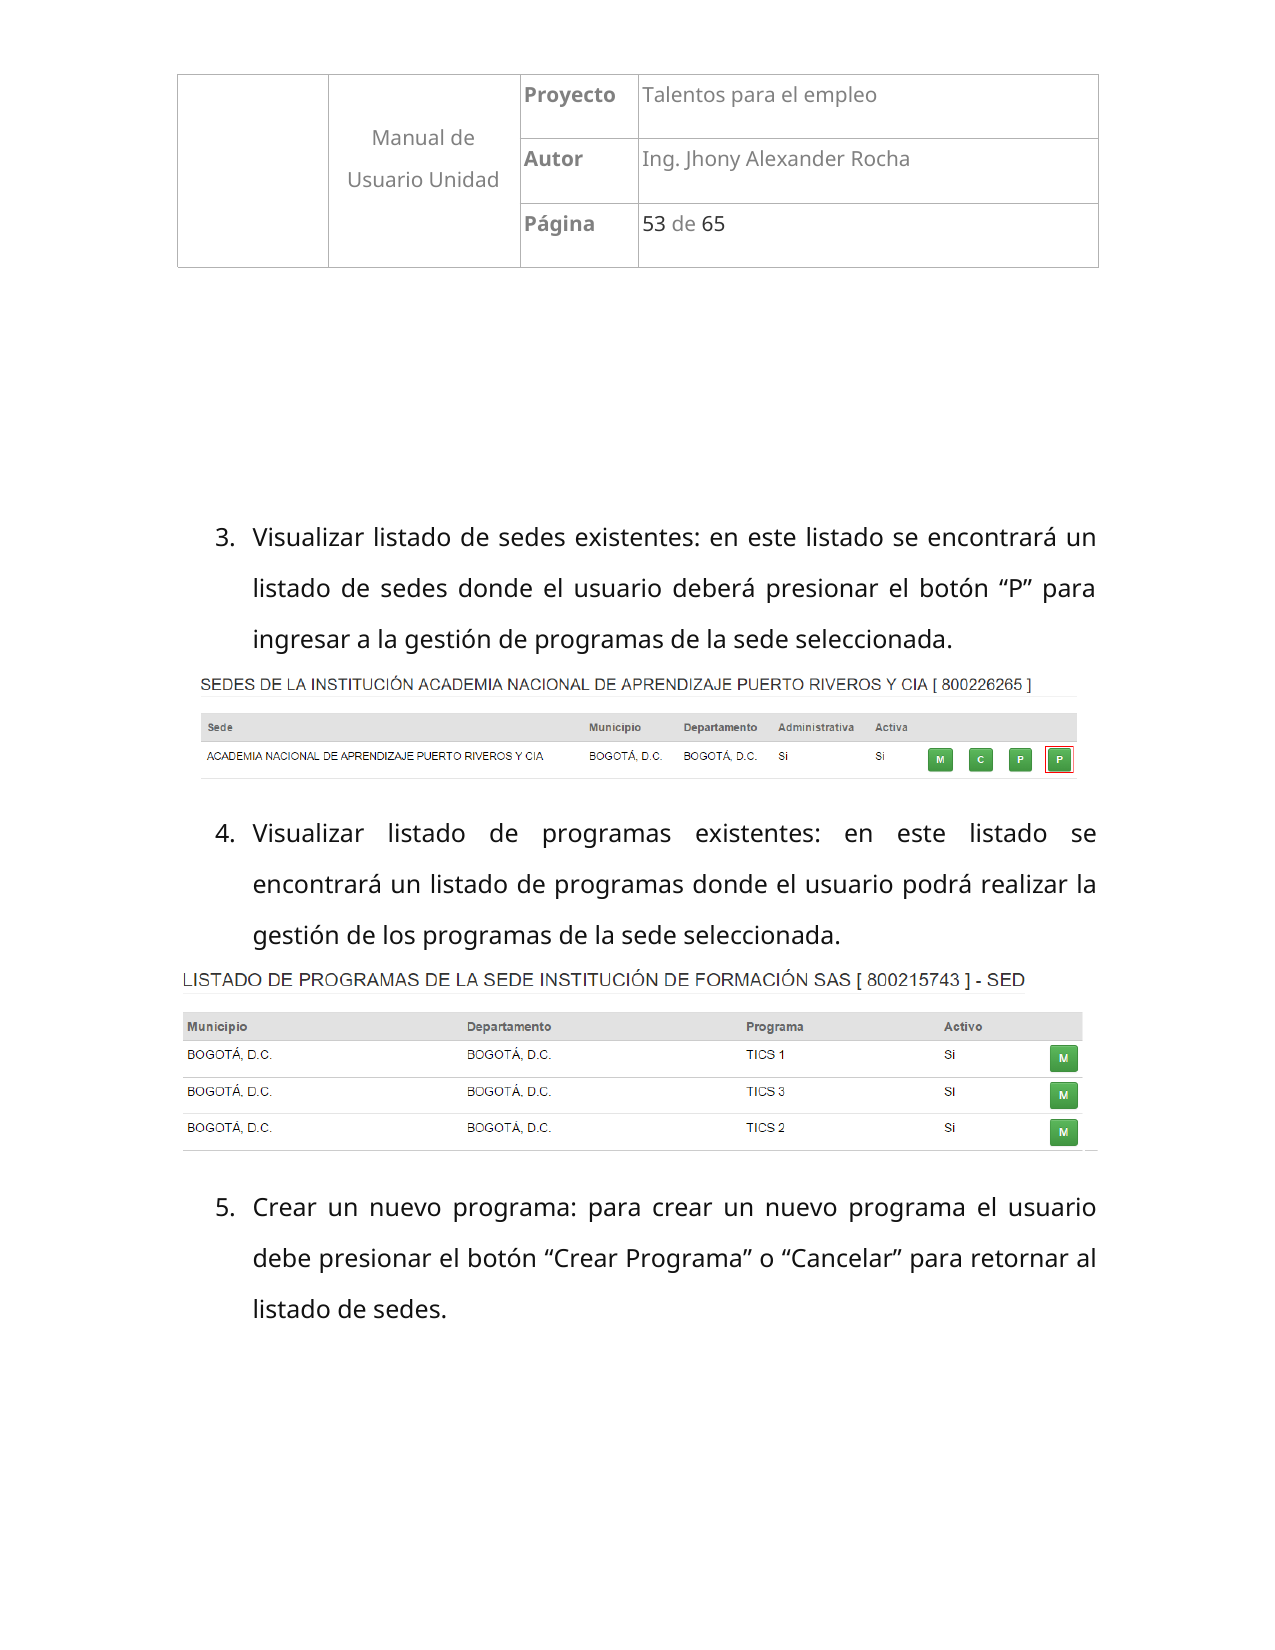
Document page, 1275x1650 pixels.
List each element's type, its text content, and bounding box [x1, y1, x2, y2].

picture [196, 673, 1079, 782]
picture [177, 968, 1098, 1156]
list Crear un nuevo programa: para crear un nuevo programa el usuario debe presionar el botón “Crear Programa” o “Cancelar” para retornar al listado de sedes. [215, 1156, 1098, 1325]
list Visualizar listado de sedes existentes: en este listado se encontrará un listado de sedes donde el usuario deberá presionar el botón “P” para ingresar a la gestión de programas de la sede seleccionada. [215, 520, 1098, 656]
